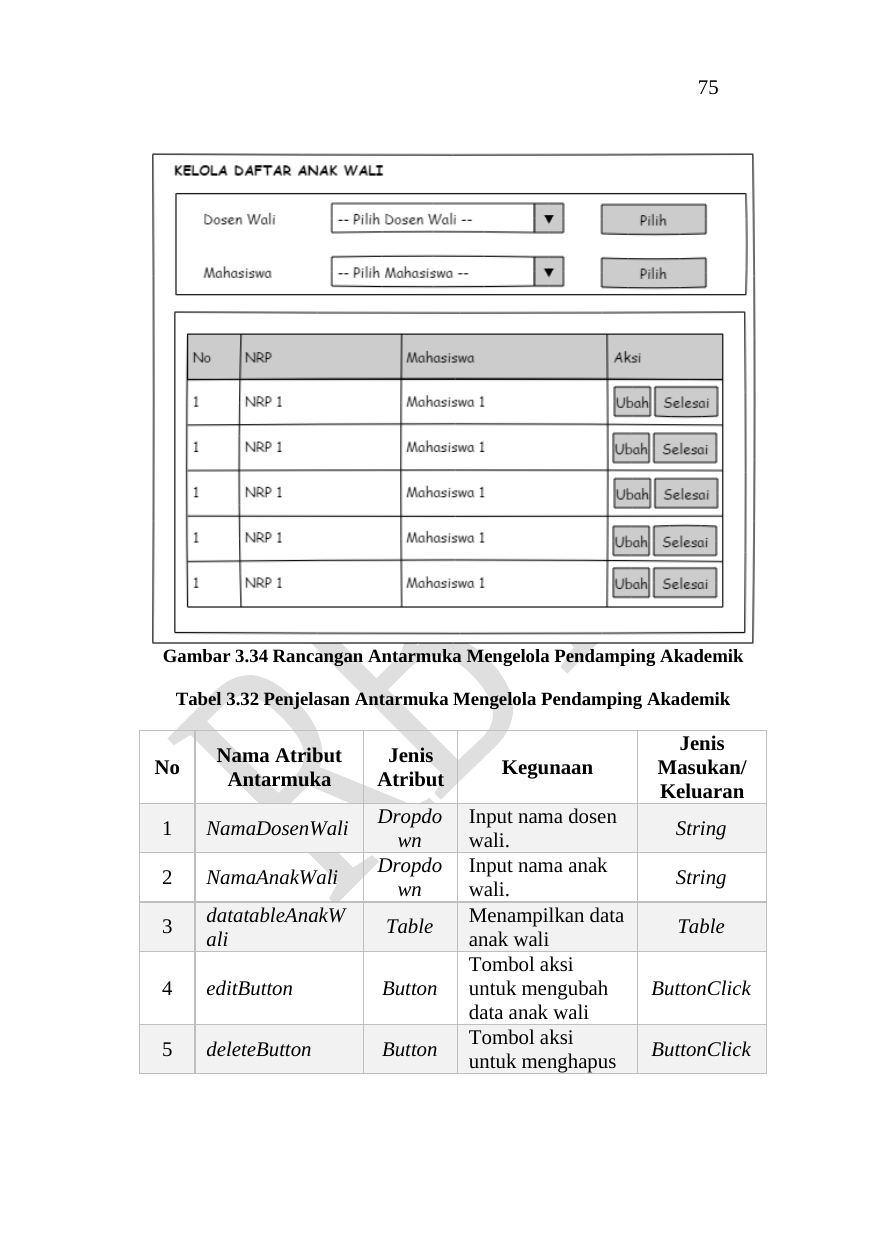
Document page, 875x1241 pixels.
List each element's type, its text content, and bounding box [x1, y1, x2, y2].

table_cell String [638, 804, 766, 852]
table_header No [140, 731, 194, 803]
table_cell Dropdown [364, 804, 457, 852]
table_header Kegunaan [458, 731, 637, 803]
text Tabel 3.32 Penjelasan Antarmuka Mengelola Pendamping Akademik [150, 687, 756, 709]
table_cell Tombol aksi untuk mengubah data anak wali [458, 952, 637, 1024]
table_cell Table [638, 903, 766, 951]
table_cell Input nama anak wali. [458, 853, 637, 901]
table_cell 5 [140, 1025, 194, 1073]
table_cell Button [364, 1025, 457, 1073]
table_cell Table [364, 903, 457, 951]
table_cell 1 [140, 804, 194, 852]
table_header Jenis Atribut [364, 731, 457, 803]
table_header Jenis Masukan/ Keluaran [638, 731, 766, 803]
table_cell deleteButton [196, 1025, 363, 1073]
table_cell Button [364, 952, 457, 1024]
table_cell Dropdown [364, 853, 457, 901]
table_cell 2 [140, 853, 194, 901]
table_cell String [638, 853, 766, 901]
table_cell NamaDosenWali [196, 804, 363, 852]
table_cell ButtonClick [638, 1025, 766, 1073]
table_cell Input nama dosen wali. [458, 804, 637, 852]
table_header Nama Atribut Antarmuka [196, 731, 363, 803]
table_cell 3 [140, 903, 194, 951]
table_cell 4 [140, 952, 194, 1024]
table_cell NamaAnakWali [196, 853, 363, 901]
table_cell datatableAnakWali [196, 903, 363, 951]
table_cell editButton [196, 952, 363, 1024]
picture [150, 150, 757, 646]
table_cell Menampilkan data anak wali [458, 903, 637, 951]
table_cell Tombol aksi untuk menghapus data anak wali. [458, 1025, 637, 1073]
table_cell ButtonClick [638, 952, 766, 1024]
